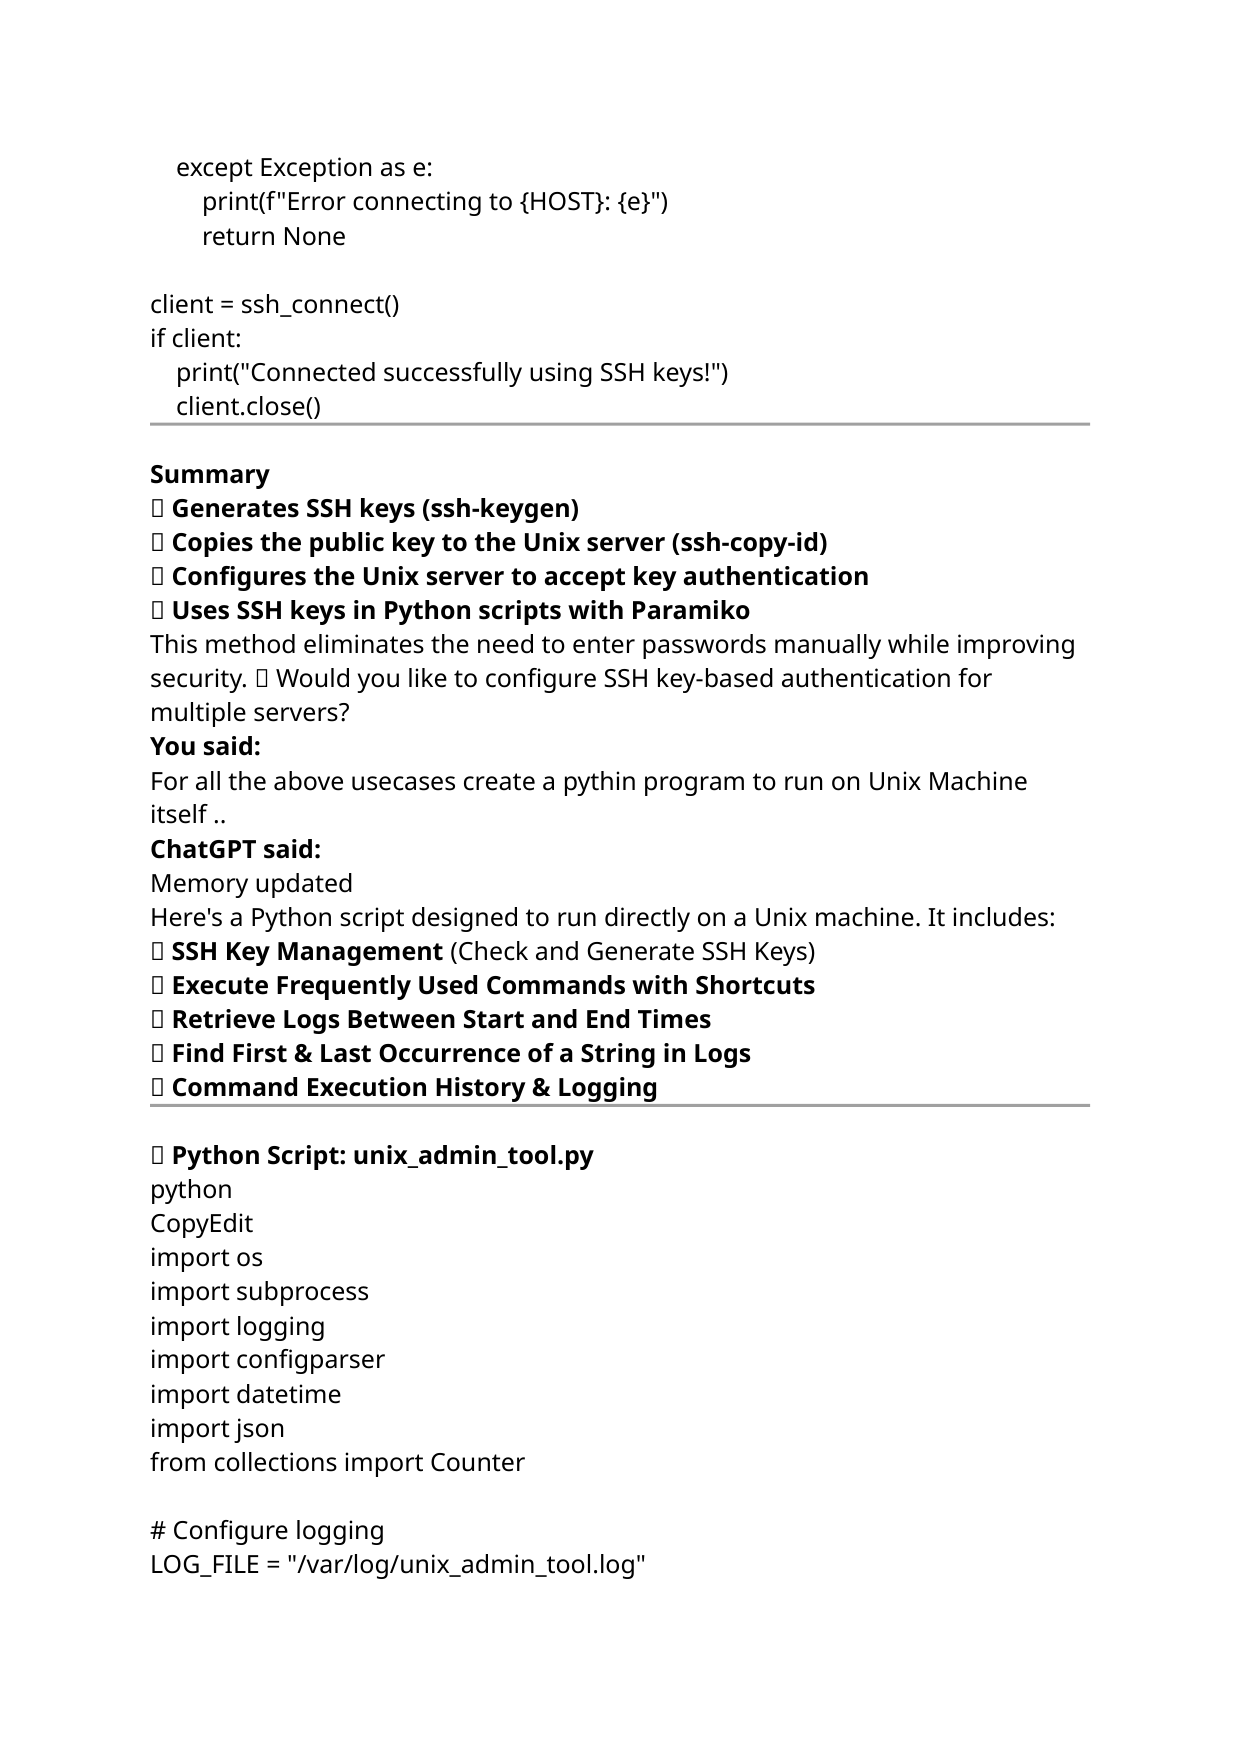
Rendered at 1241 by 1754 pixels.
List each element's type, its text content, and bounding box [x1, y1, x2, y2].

text import configparser [150, 1342, 1090, 1376]
text This method eliminates the need to enter passwords manually while improving security. 🚀 Would you like to configure SSH key-based authentication for multiple servers? [150, 627, 1090, 729]
text import json [150, 1410, 1090, 1444]
text CopyEdit [150, 1206, 1090, 1240]
text import logging [150, 1308, 1090, 1342]
text LOG_FILE = "/var/log/unix_admin_tool.log" [150, 1547, 1090, 1581]
text client.close() [150, 388, 1090, 422]
text import datetime [150, 1376, 1090, 1410]
text import subprocess [150, 1274, 1090, 1308]
text For all the above usecases create a pythin program to run on Unix Machine itself .. [150, 763, 1090, 831]
text client = ssh_connect() [150, 286, 1090, 320]
text ✅ SSH Key Management (Check and Generate SSH Keys) ✅ Execute Frequently Used Commands with Shortcuts ✅ Retrieve Logs Between Start and End Times ✅ Find First & Last Occurrence of a String in Logs ✅ Command Execution History & Logging [150, 933, 1090, 1103]
text Summary [150, 457, 1090, 491]
text python [150, 1172, 1090, 1206]
text return None [150, 218, 1090, 252]
text print(f"Error connecting to {HOST}: {e}") [150, 184, 1090, 218]
text ChatGPT said: [150, 831, 1090, 865]
text Here's a Python script designed to run directly on a Unix machine. It includes: [150, 899, 1090, 933]
text import os [150, 1240, 1090, 1274]
text 🔹 Python Script: unix_admin_tool.py [150, 1138, 1090, 1172]
text You said: [150, 729, 1090, 763]
text Memory updated [150, 865, 1090, 899]
text # Configure logging [150, 1512, 1090, 1547]
text ✅ Generates SSH keys (ssh-keygen) ✅ Copies the public key to the Unix server (ssh-copy-id) ✅ Configures the Unix server to accept key authentication ✅ Uses SSH keys in Python scripts with Paramiko [150, 491, 1090, 627]
text if client: [150, 320, 1090, 354]
text except Exception as e: [150, 150, 1090, 184]
text print("Connected successfully using SSH keys!") [150, 354, 1090, 388]
text from collections import Counter [150, 1444, 1090, 1478]
